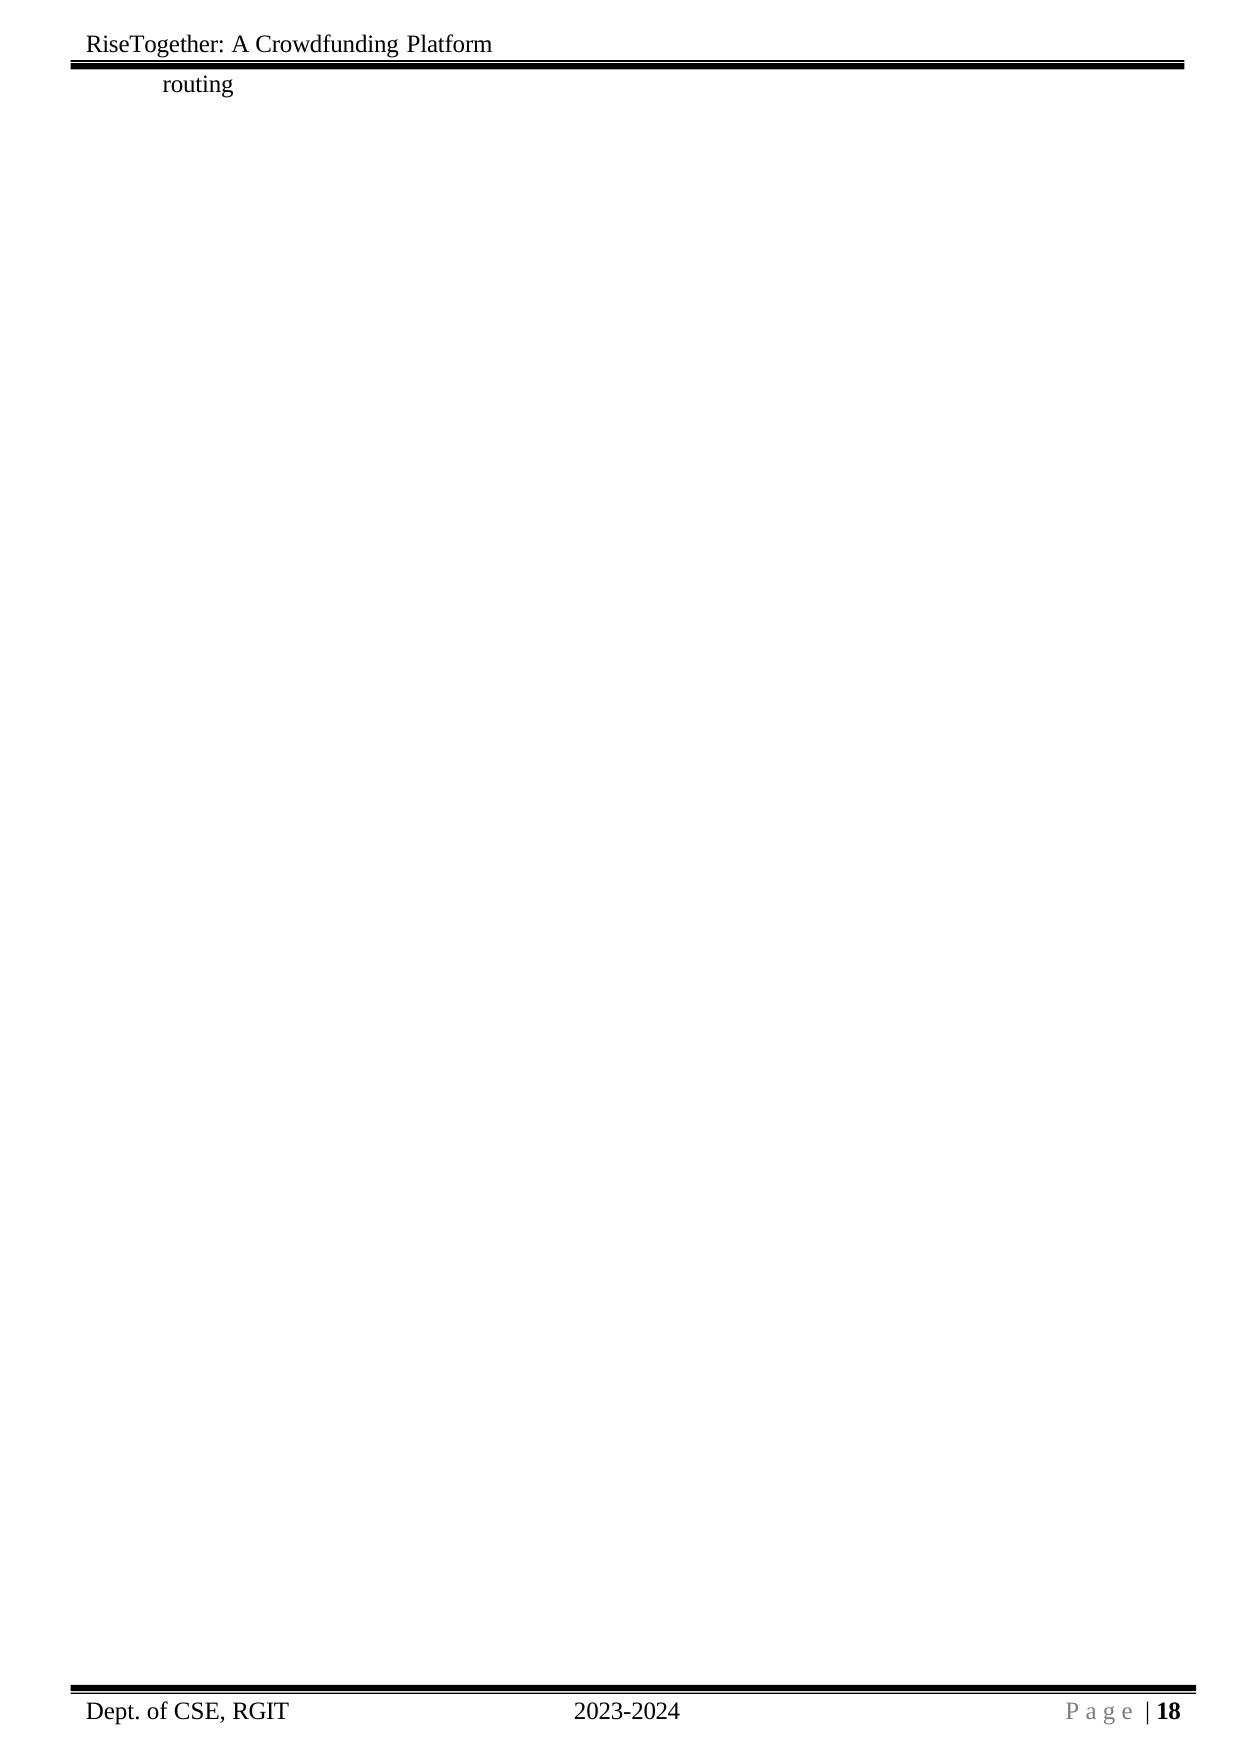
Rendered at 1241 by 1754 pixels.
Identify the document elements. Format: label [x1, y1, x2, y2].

text [162, 69, 1122, 97]
